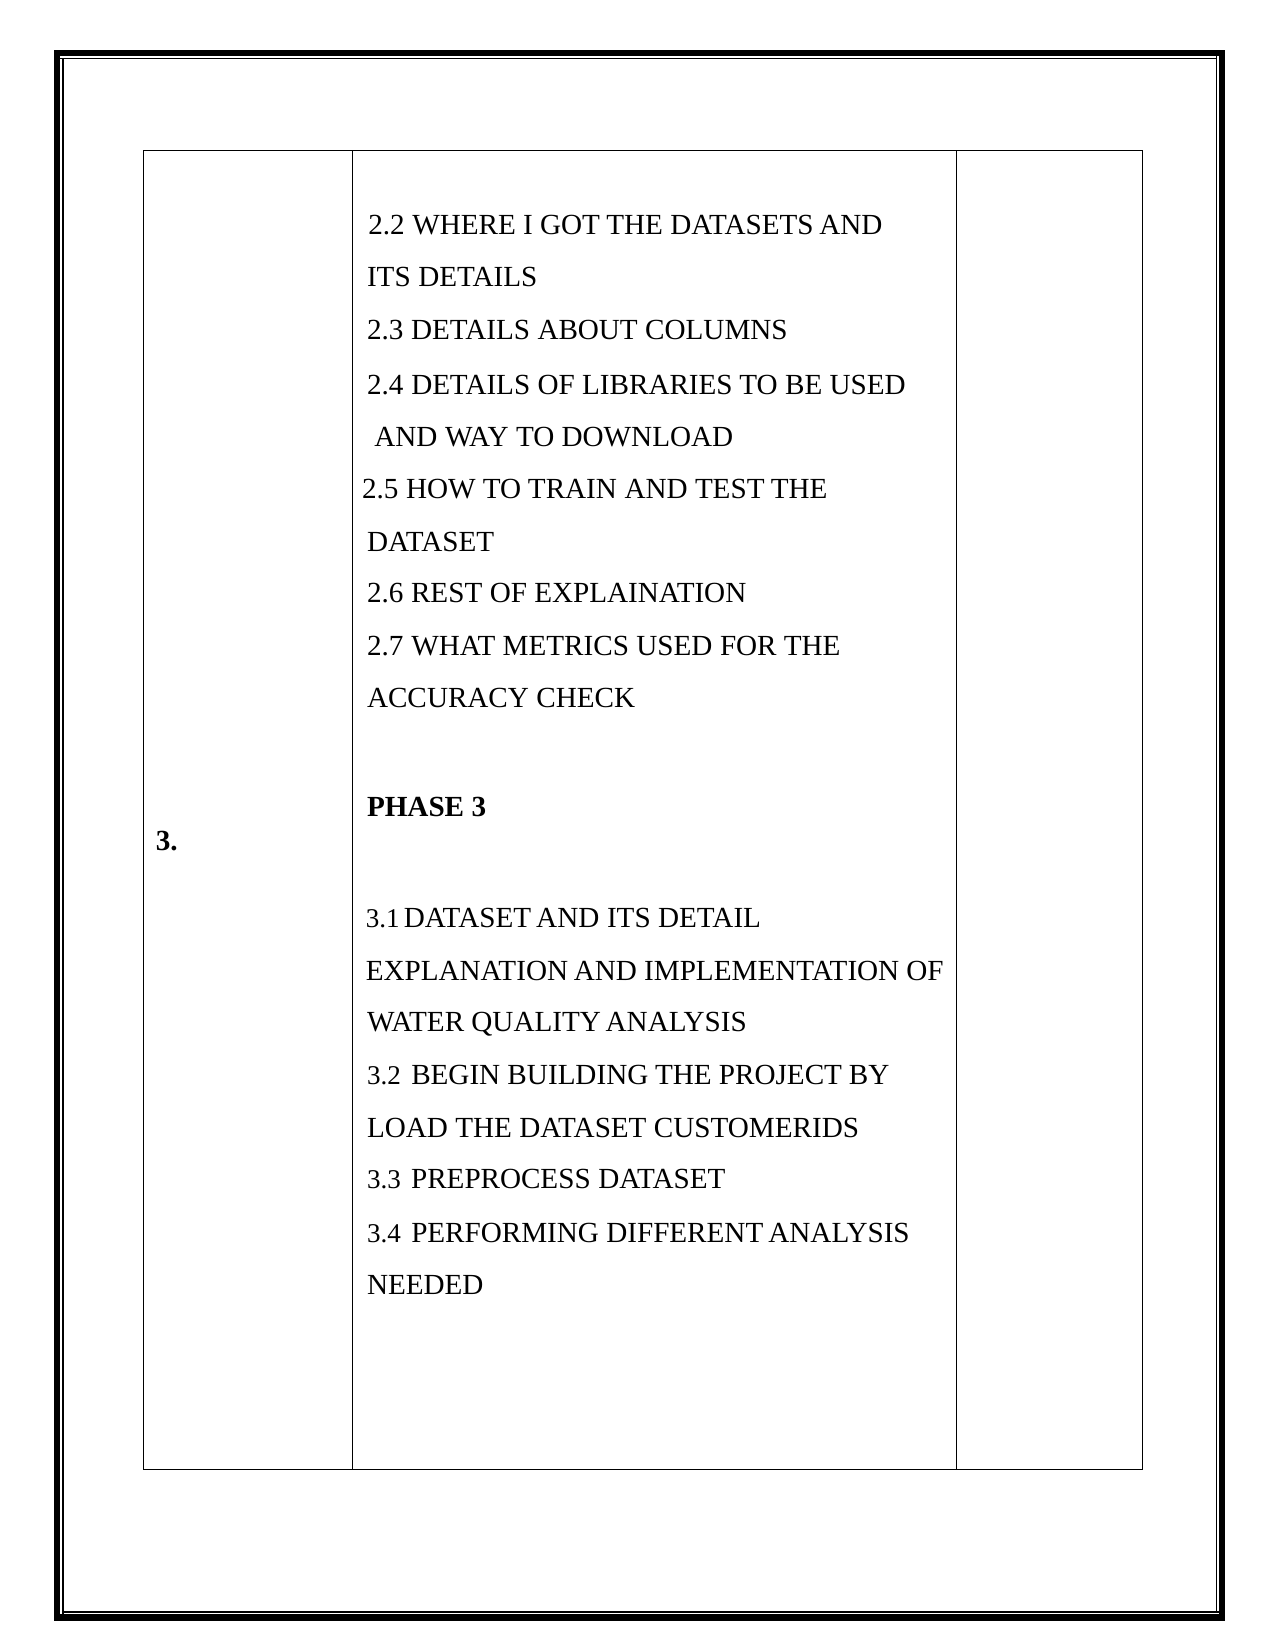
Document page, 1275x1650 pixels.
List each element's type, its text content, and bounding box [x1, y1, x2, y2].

table_header 3. [144, 151, 352, 1469]
table_header WHERE I GOT THE DATASETS AND ITS DETAILS DETAILS ABOUT COLUMNS DETAILS OF LIBRARIES TO BE USED AND WAY TO DOWNLOAD HOW TO TRAIN AND TEST THE DATASET REST OF EXPLAINATION WHAT METRICS USED FOR THE ACCURACY CHECK PHASE 3 DATASET AND ITS DETAIL EXPLANATION AND IMPLEMENTATION OF WATER QUALITY ANALYSIS BEGIN BUILDING THE PROJECT BY LOAD THE DATASET CUSTOMERIDS PREPROCESS DATASET PERFORMING DIFFERENT ANALYSIS NEEDED [353, 151, 956, 1469]
table_header [957, 151, 1142, 1469]
